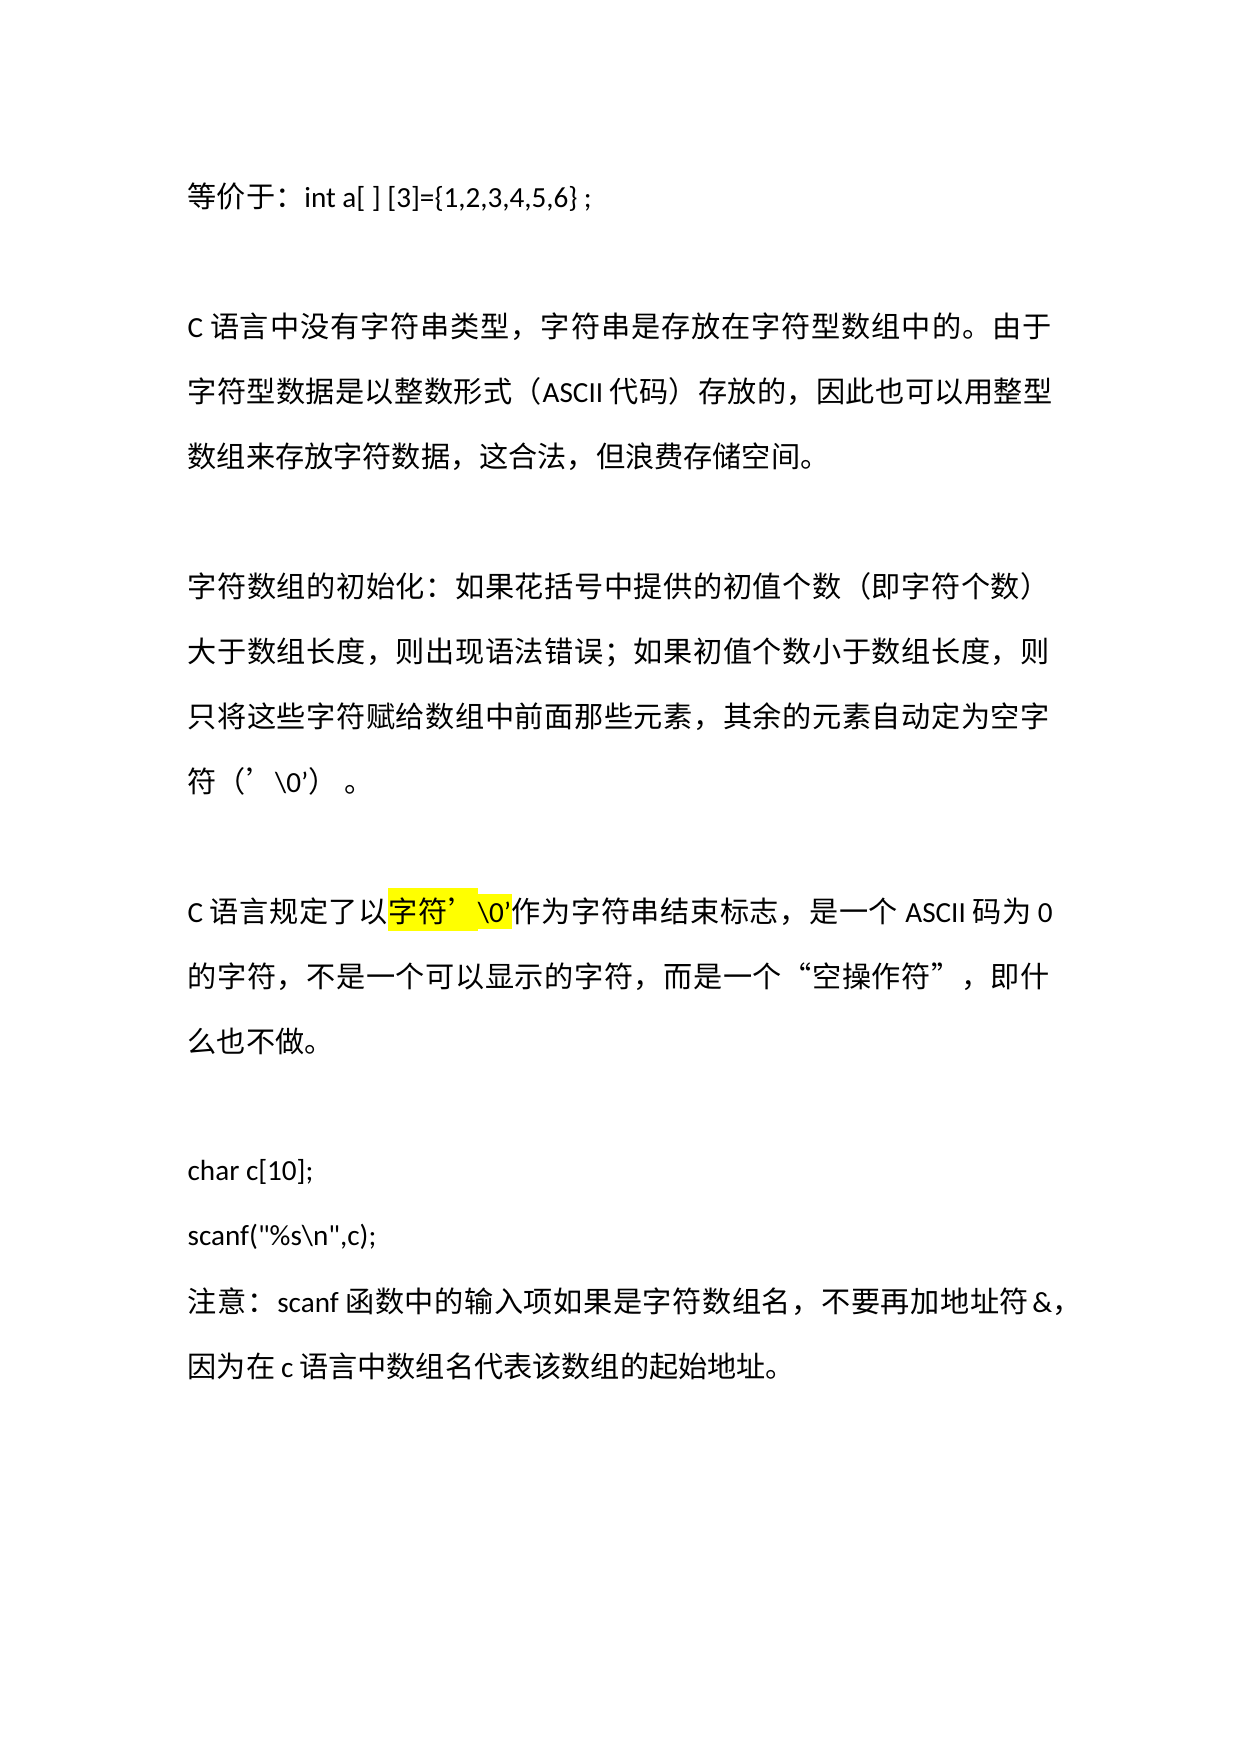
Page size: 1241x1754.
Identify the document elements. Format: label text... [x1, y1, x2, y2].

text C语言中没有字符串类型，字符串是存放在字符型数组中的。由于字符型数据是以整数形式（ASCII代码）存放的，因此也可以用整型数组来存放字符数据，这合法，但浪费存储空间。 [187, 292, 1053, 487]
text 等价于：int a[ ] [3]={1,2,3,4,5,6} ; [187, 162, 1053, 227]
text 字符数组的初始化：如果花括号中提供的初值个数（即字符个数）大于数组长度，则出现语法错误；如果初值个数小于数组长度，则只将这些字符赋给数组中前面那些元素，其余的元素自动定为空字符（’\0’） 。 [187, 552, 1053, 812]
text C语言规定了以字符’\0’作为字符串结束标志，是一个ASCII码为0的字符，不是一个可以显示的字符，而是一个“空操作符”，即什么也不做。 [187, 877, 1053, 1072]
text char c[10]; [187, 1137, 1053, 1202]
text 注意：scanf函数中的输入项如果是字符数组名，不要再加地址符&，因为在c语言中数组名代表该数组的起始地址。 [187, 1267, 1053, 1397]
text scanf("%s\n",c); [187, 1202, 1053, 1267]
